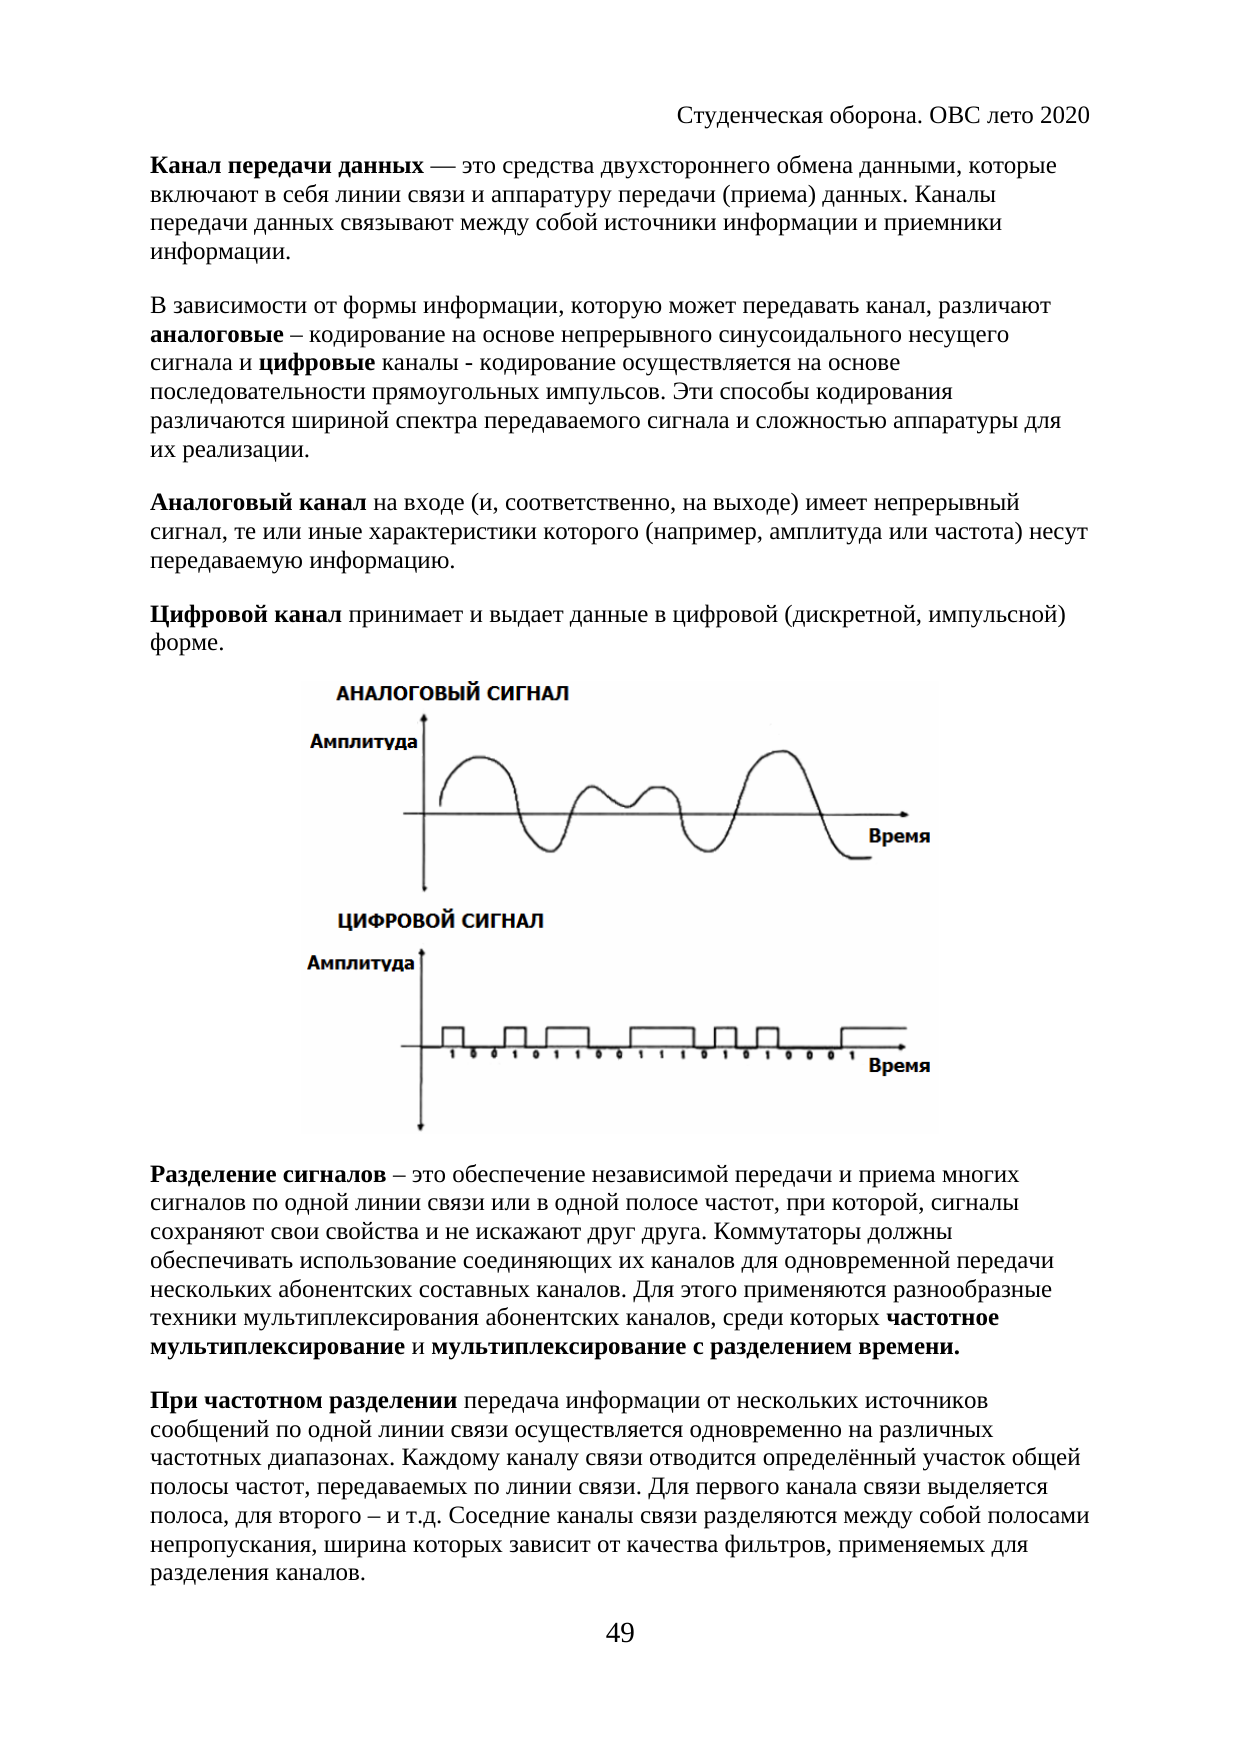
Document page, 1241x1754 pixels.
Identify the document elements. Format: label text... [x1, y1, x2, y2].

text При частотном разделении передача информации от нескольких источников сообщений по одной линии связи осуществляется одновременно на различных частотных диапазонах. Каждому каналу связи отводится определённый участок общей полосы частот, передаваемых по линии связи. Для первого канала связи выделяется полоса, для второго – и т.д. Соседние каналы связи разделяются между собой полосами непропускания, ширина которых зависит от качества фильтров, применяемых для разделения каналов. [150, 1385, 1090, 1586]
text Аналоговый канал на входе (и, соответственно, на выходе) имеет непрерывный сигнал, те или иные характеристики которого (например, амплитуда или частота) несут передаваемую информацию. [150, 487, 1090, 574]
text Канал передачи данных — это средства двухстороннего обмена данными, которые включают в себя линии связи и аппаратуру передачи (приема) данных. Каналы передачи данных связывают между собой источники информации и приемники информации. [150, 150, 1090, 265]
picture [301, 681, 939, 1134]
text В зависимости от формы информации, которую может передавать канал, различают аналоговые – кодирование на основе непрерывного синусоидального несущего сигнала и цифровые каналы - кодирование осуществляется на основе последовательности прямоугольных импульсов. Эти способы кодирования различаются шириной спектра передаваемого сигнала и сложностью аппаратуры для их реализации. [150, 290, 1090, 462]
text Цифровой канал принимает и выдает данные в цифровой (дискретной, импульсной) форме. [150, 599, 1090, 656]
text Разделение сигналов – это обеспечение независимой передачи и приема многих сигналов по одной линии связи или в одной полосе частот, при которой, сигналы сохраняют свои свойства и не искажают друг друга. Коммутаторы должны обеспечивать использование соединяющих их каналов для одновременной передачи нескольких абонентских составных каналов. Для этого применяются разнообразные техники мультиплексирования абонентских каналов, среди которых частотное мультиплексирование и мультиплексирование с разделением времени. [150, 1159, 1090, 1360]
